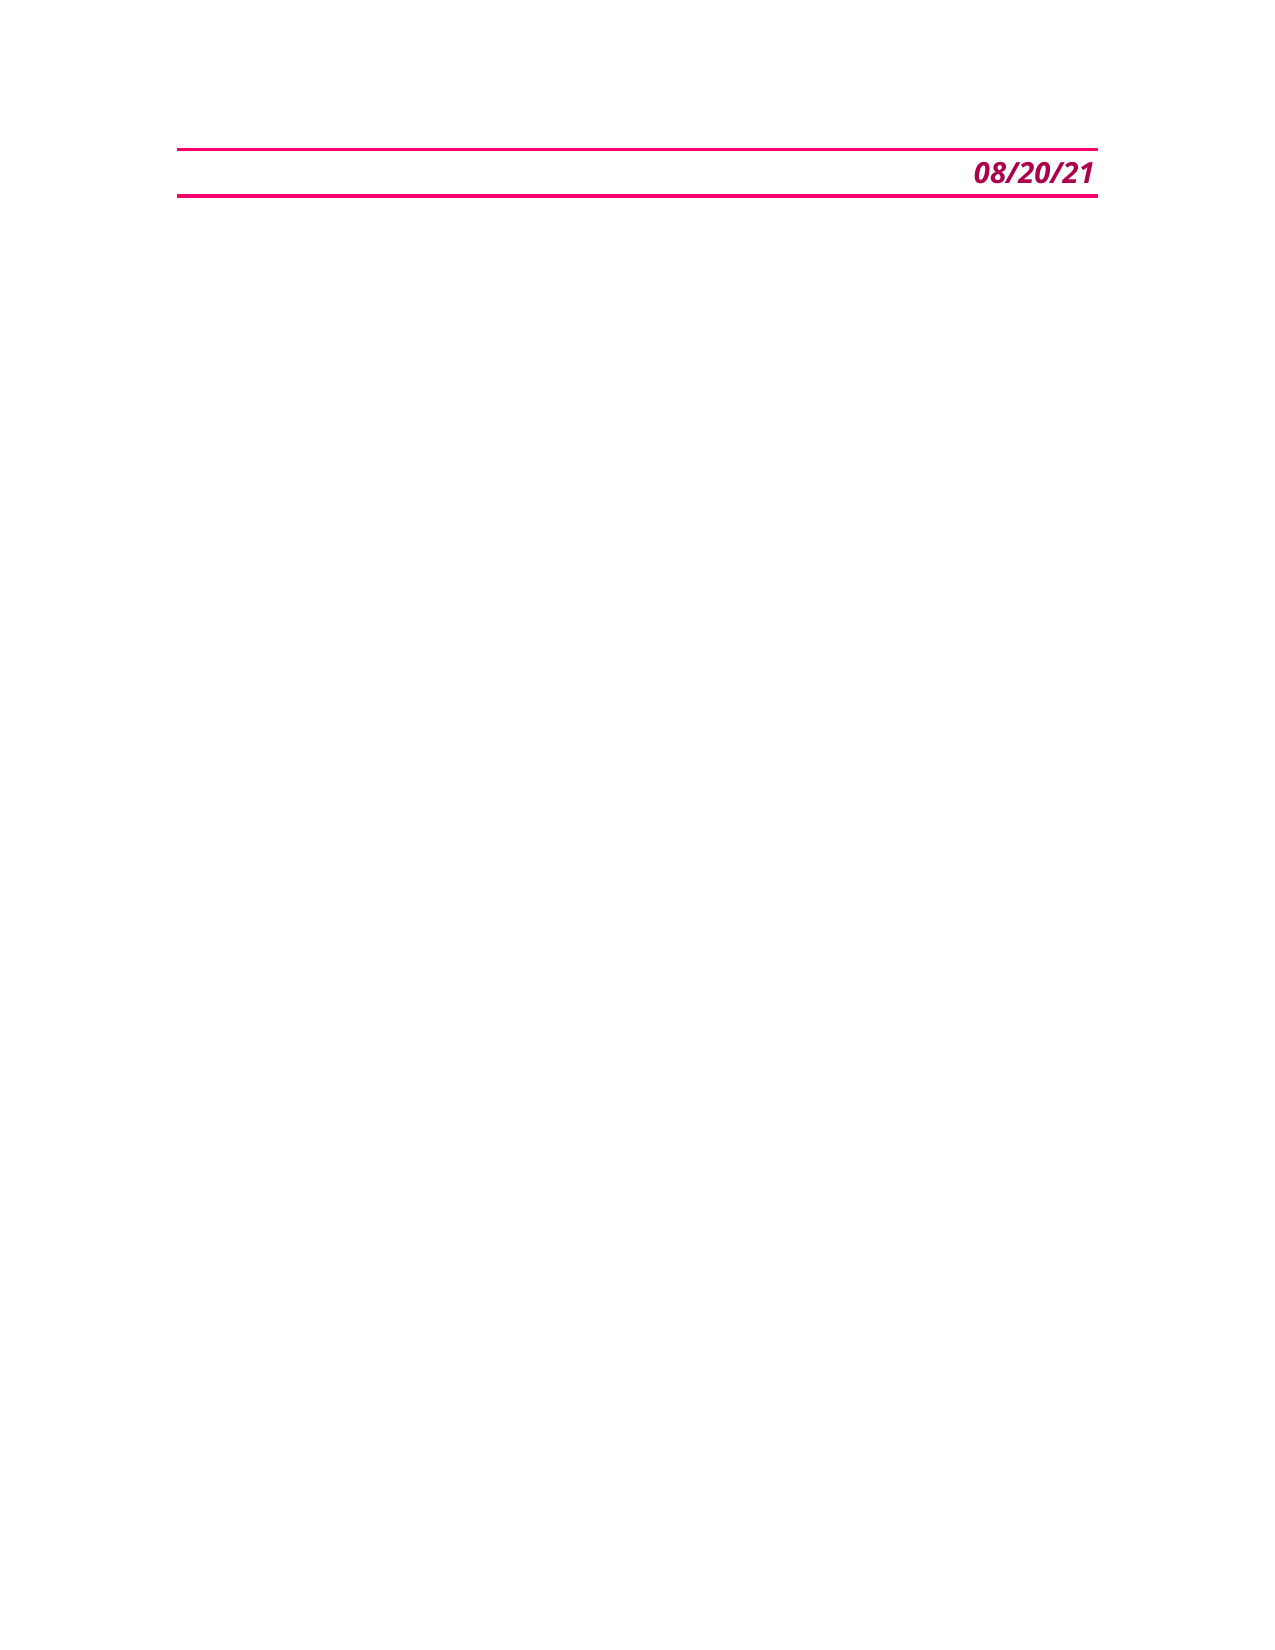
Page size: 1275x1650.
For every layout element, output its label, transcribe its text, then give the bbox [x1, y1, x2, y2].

text 08/20/21 [177, 151, 1098, 194]
